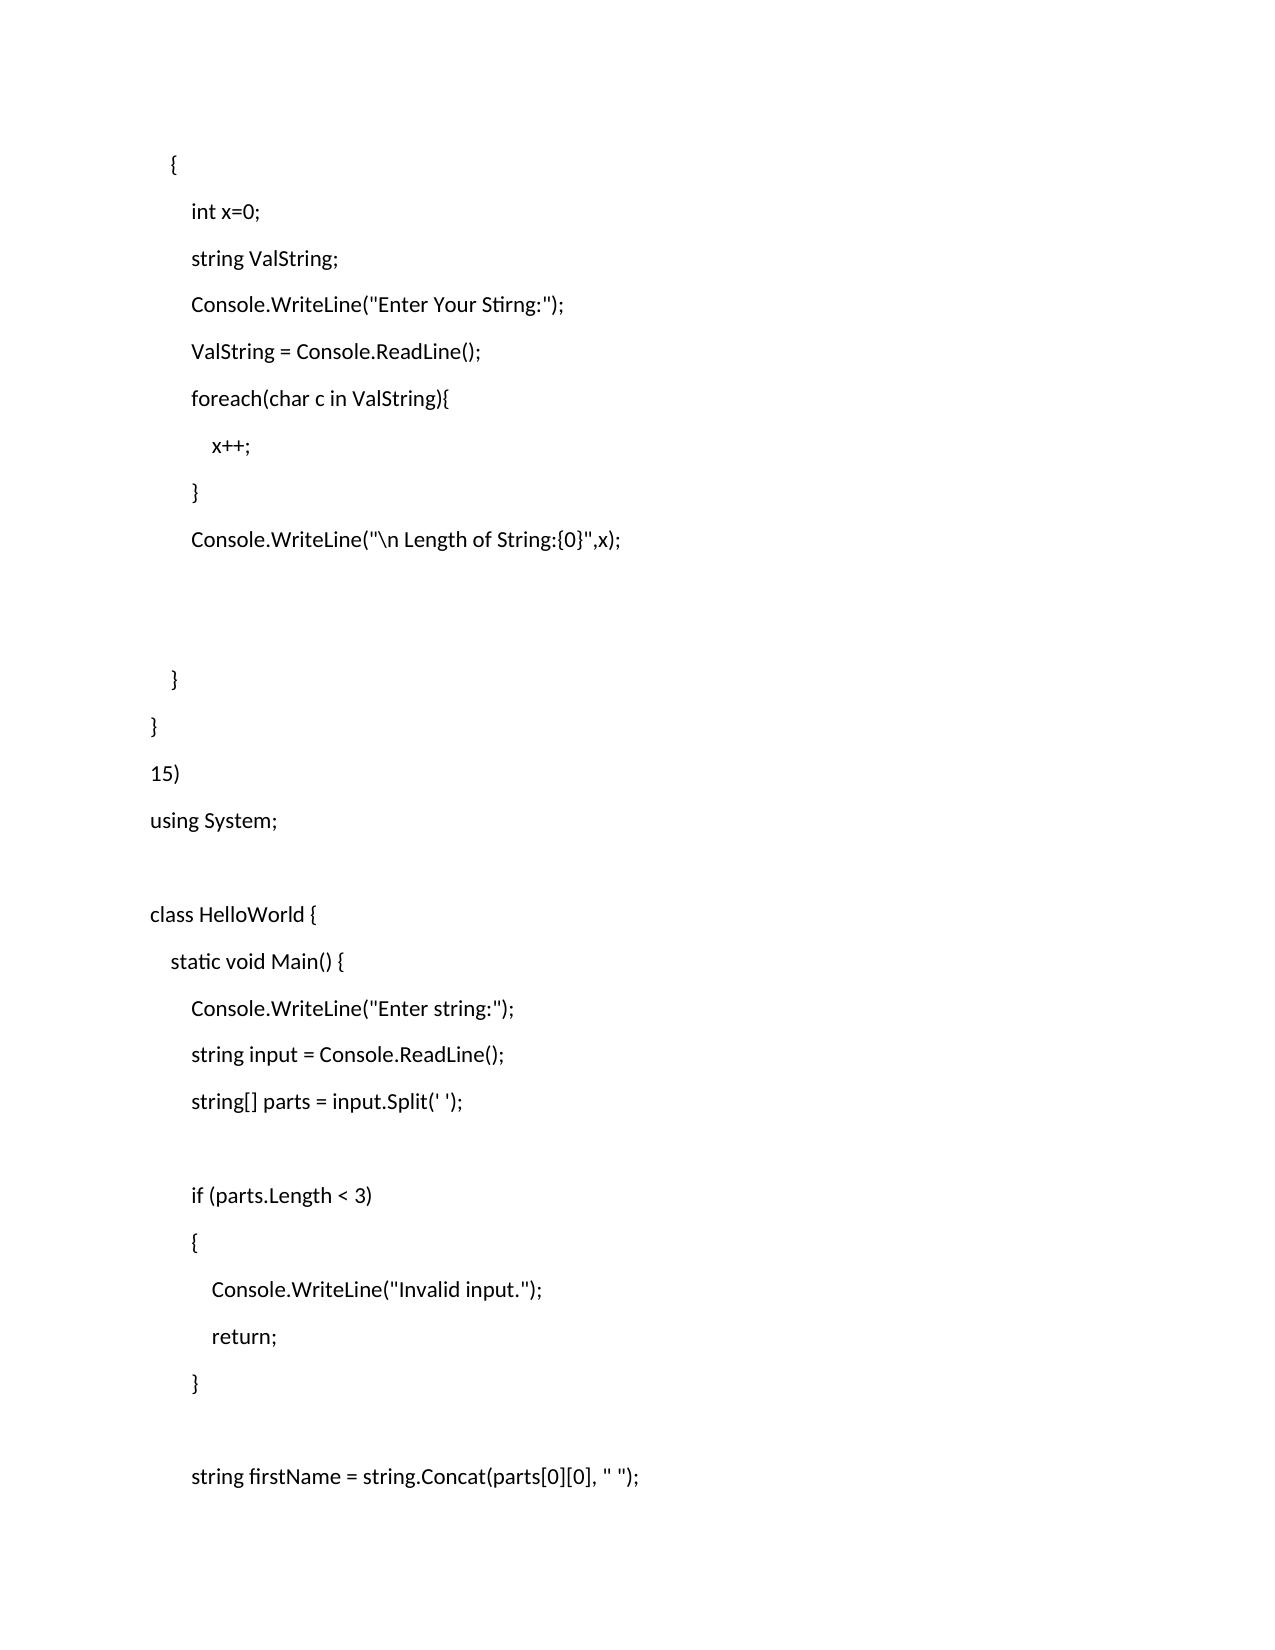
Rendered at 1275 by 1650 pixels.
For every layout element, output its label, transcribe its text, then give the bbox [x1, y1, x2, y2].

text using System; [150, 806, 1125, 834]
text class HelloWorld { [150, 900, 1125, 928]
text 15) [150, 759, 1125, 787]
text int x=0; [150, 197, 1125, 225]
text { [150, 150, 1125, 178]
text foreach(char c in ValString){ [150, 384, 1125, 412]
text Console.WriteLine("\n Length of String:{0}",x); [150, 525, 1125, 553]
text } [150, 666, 1125, 694]
text return; [150, 1322, 1125, 1350]
text { [150, 1228, 1125, 1256]
text Console.WriteLine("Enter Your Stirng:"); [150, 291, 1125, 319]
text Console.WriteLine("Enter string:"); [150, 994, 1125, 1022]
text Console.WriteLine("Invalid input."); [150, 1275, 1125, 1303]
text string input = Console.ReadLine(); [150, 1041, 1125, 1069]
text if (parts.Length < 3) [150, 1181, 1125, 1209]
text } [150, 478, 1125, 506]
text } [150, 712, 1125, 741]
text string firstName = string.Concat(parts[0][0], " "); [150, 1462, 1125, 1491]
text string ValString; [150, 244, 1125, 272]
text static void Main() { [150, 947, 1125, 975]
text ValString = Console.ReadLine(); [150, 337, 1125, 366]
text string[] parts = input.Split(' '); [150, 1087, 1125, 1116]
text x++; [150, 431, 1125, 459]
text } [150, 1369, 1125, 1397]
